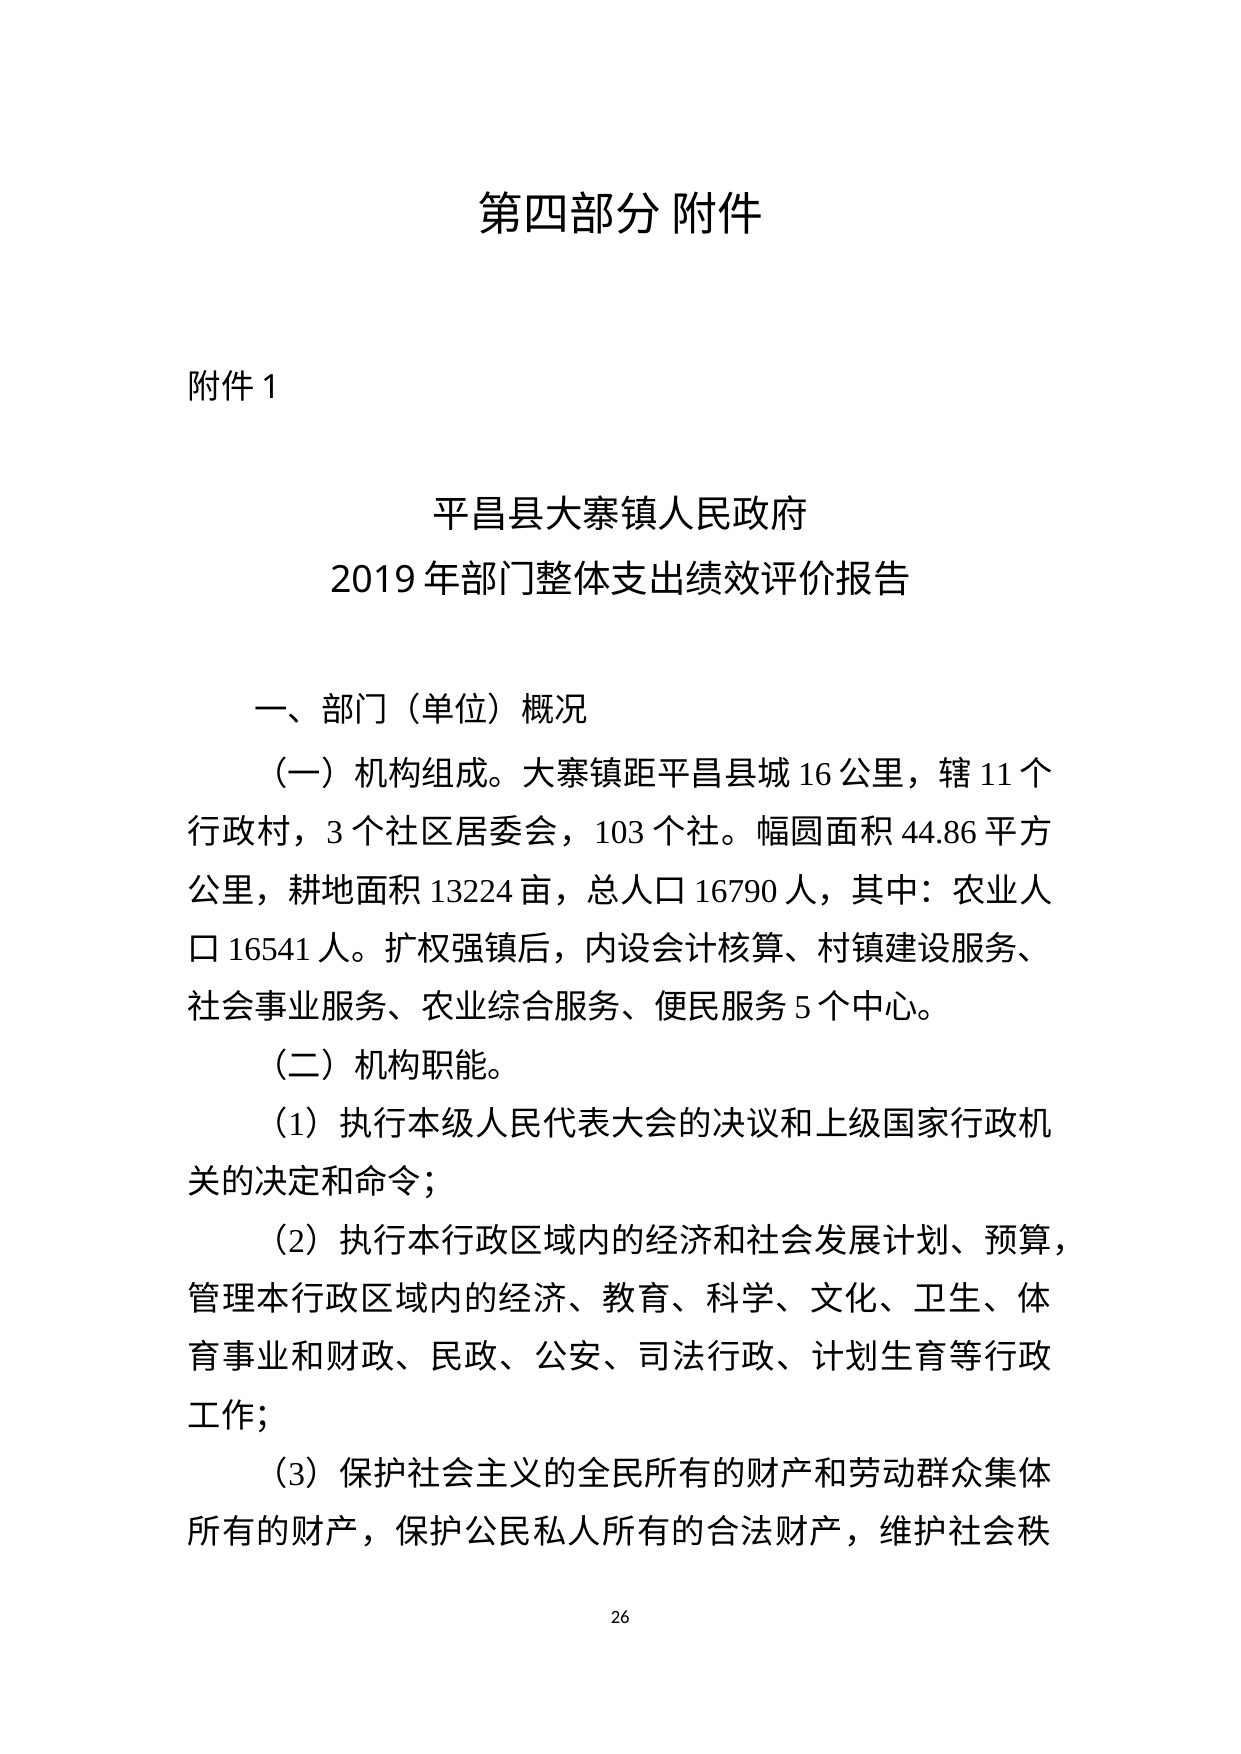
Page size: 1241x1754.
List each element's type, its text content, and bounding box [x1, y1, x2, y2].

text （1）执行本级人民代表大会的决议和上级国家行政机关的决定和命令； [187, 1089, 1053, 1206]
text （一）机构组成。大寨镇距平昌县城16公里，辖11个行政村，3个社区居委会，103个社。幅圆面积44.86平方公里，耕地面积13224亩，总人口16790人，其中：农业人口16541人。扩权强镇后，内设会计核算、村镇建设服务、社会事业服务、农业综合服务、便民服务5个中心。 [187, 739, 1053, 1031]
text （2）执行本行政区域内的经济和社会发展计划、预算，管理本行政区域内的经济、教育、科学、文化、卫生、体育事业和财政、民政、公安、司法行政、计划生育等行政工作； [187, 1206, 1053, 1439]
text 一、部门（单位）概况 [187, 674, 1053, 739]
text （二）机构职能。 [187, 1031, 1053, 1089]
list 平昌县大寨镇人民政府 [187, 479, 1053, 544]
list 第四部分 附件 [187, 162, 1053, 259]
list 2019年部门整体支出绩效评价报告 [187, 544, 1053, 609]
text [187, 1439, 1053, 1556]
subtitle 附件1 [187, 352, 1053, 417]
